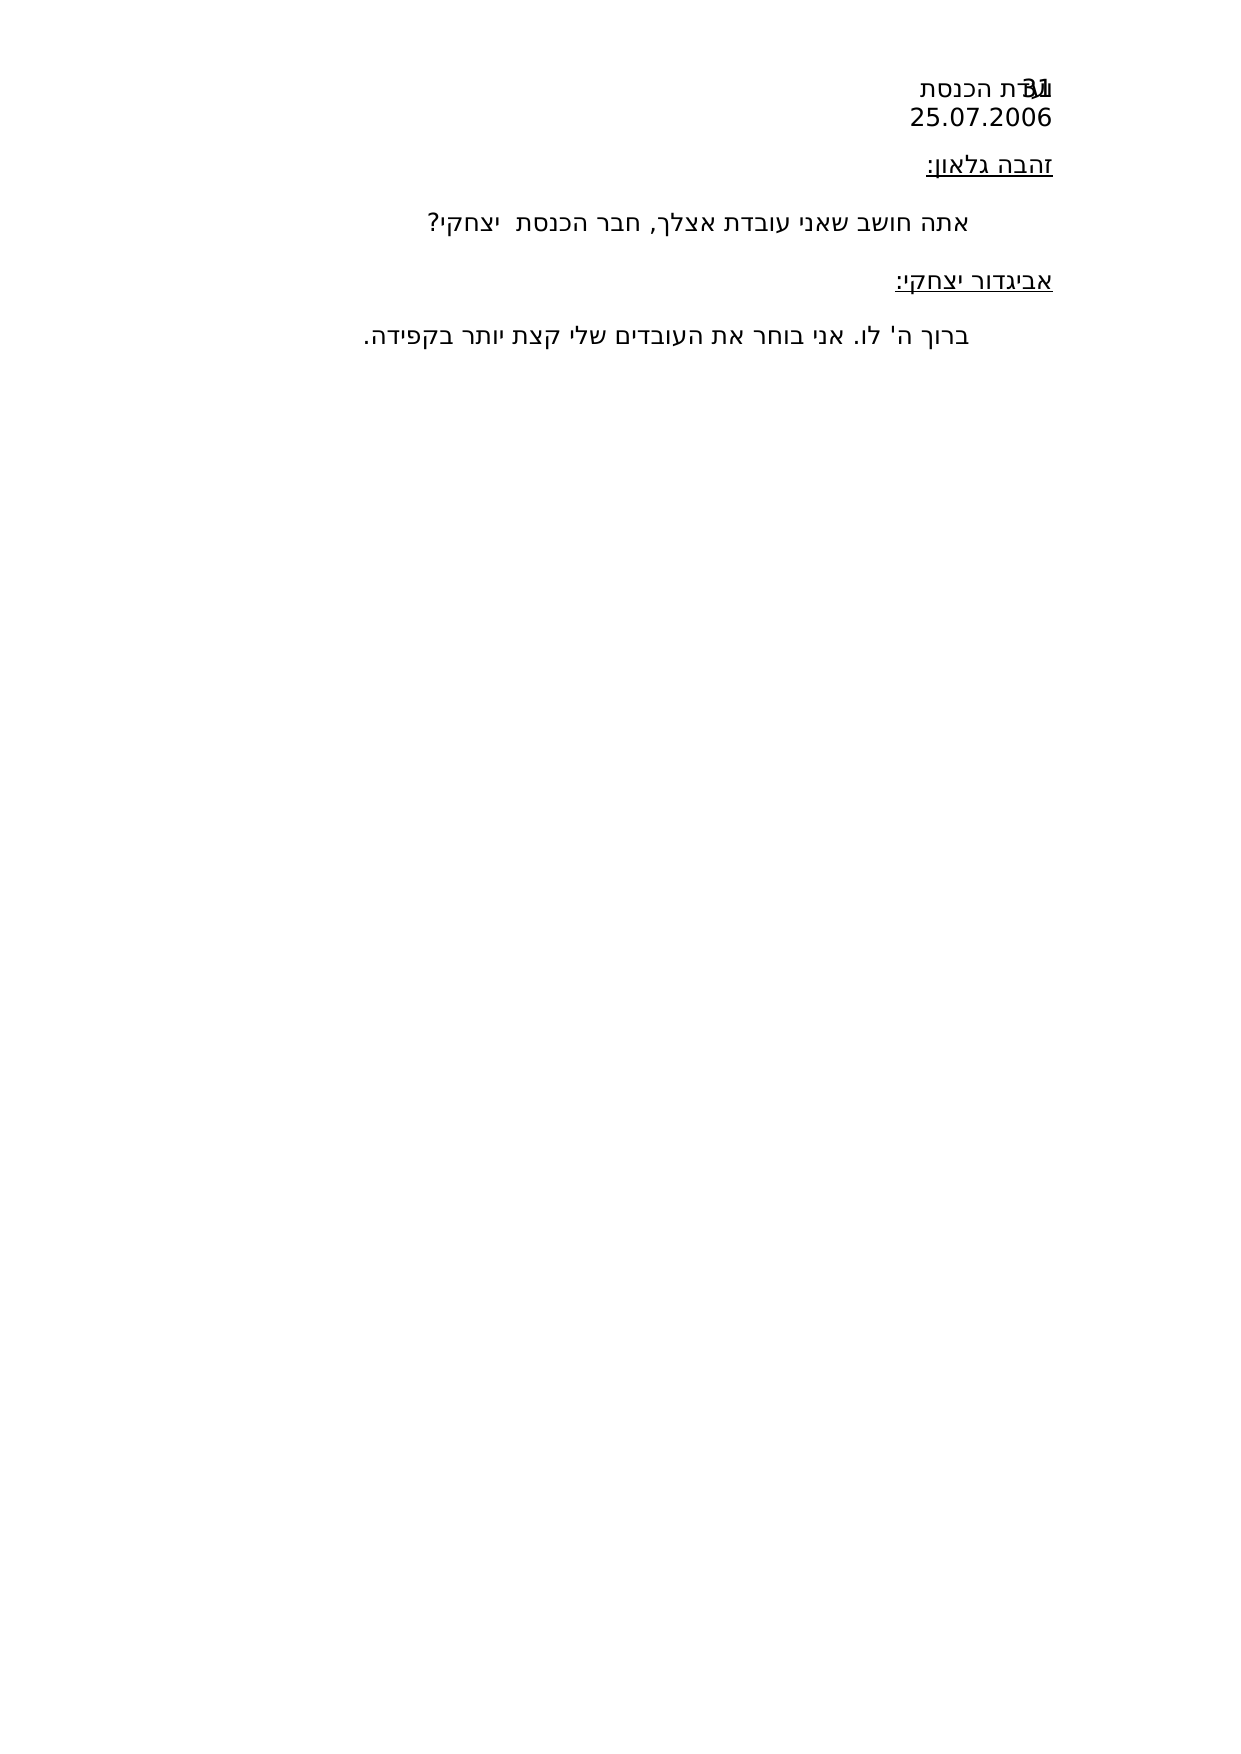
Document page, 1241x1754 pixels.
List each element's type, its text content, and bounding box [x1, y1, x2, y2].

text זהבה גלאון: [187, 150, 1053, 179]
text ברוך ה' לו. אני בוחר את העובדים שלי קצת יותר בקפידה. [187, 321, 1053, 351]
text אתה חושב שאני עובדת אצלך, חבר הכנסת יצחקי? [187, 208, 1053, 237]
subtitle אביגדור יצחקי: [187, 266, 1053, 295]
